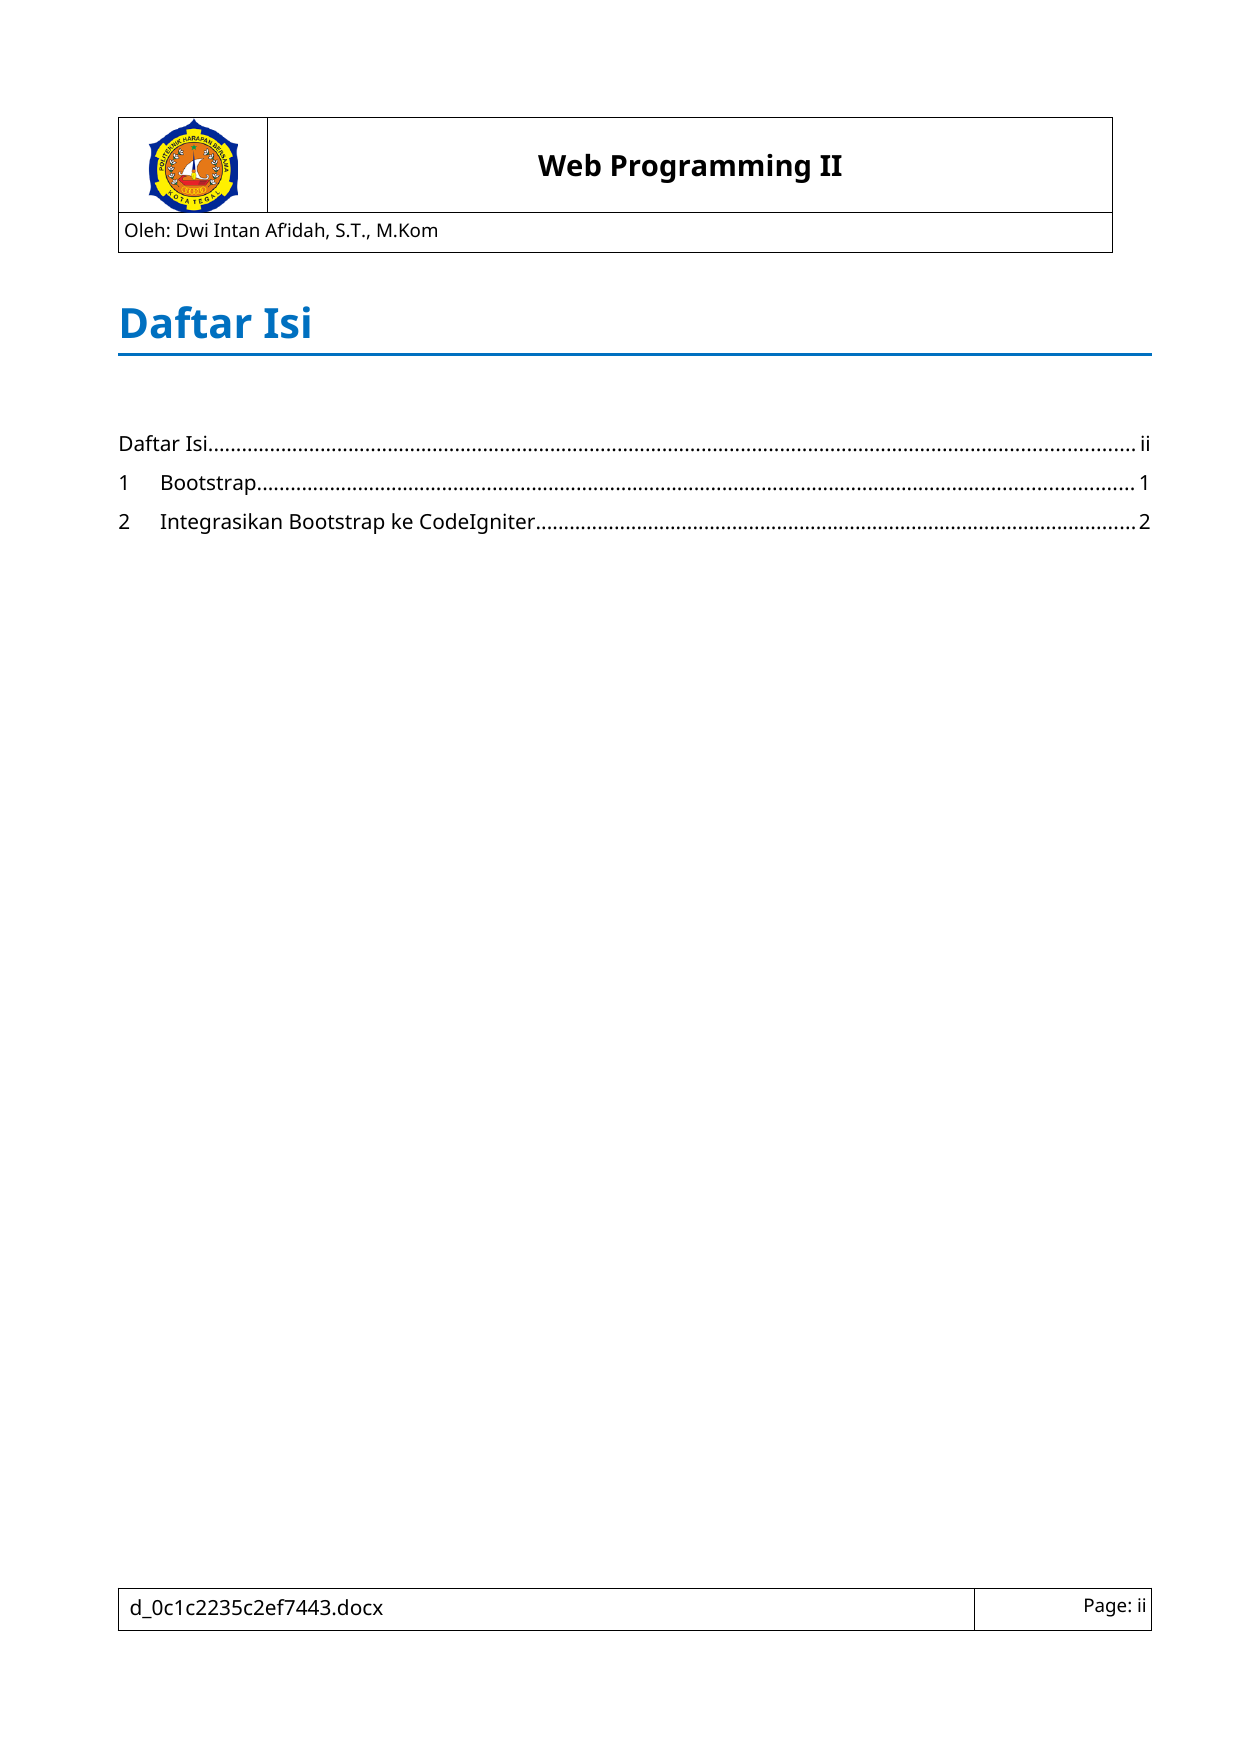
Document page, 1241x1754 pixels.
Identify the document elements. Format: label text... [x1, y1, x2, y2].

subtitle Daftar Isi [118, 294, 1152, 353]
picture [148, 118, 238, 213]
